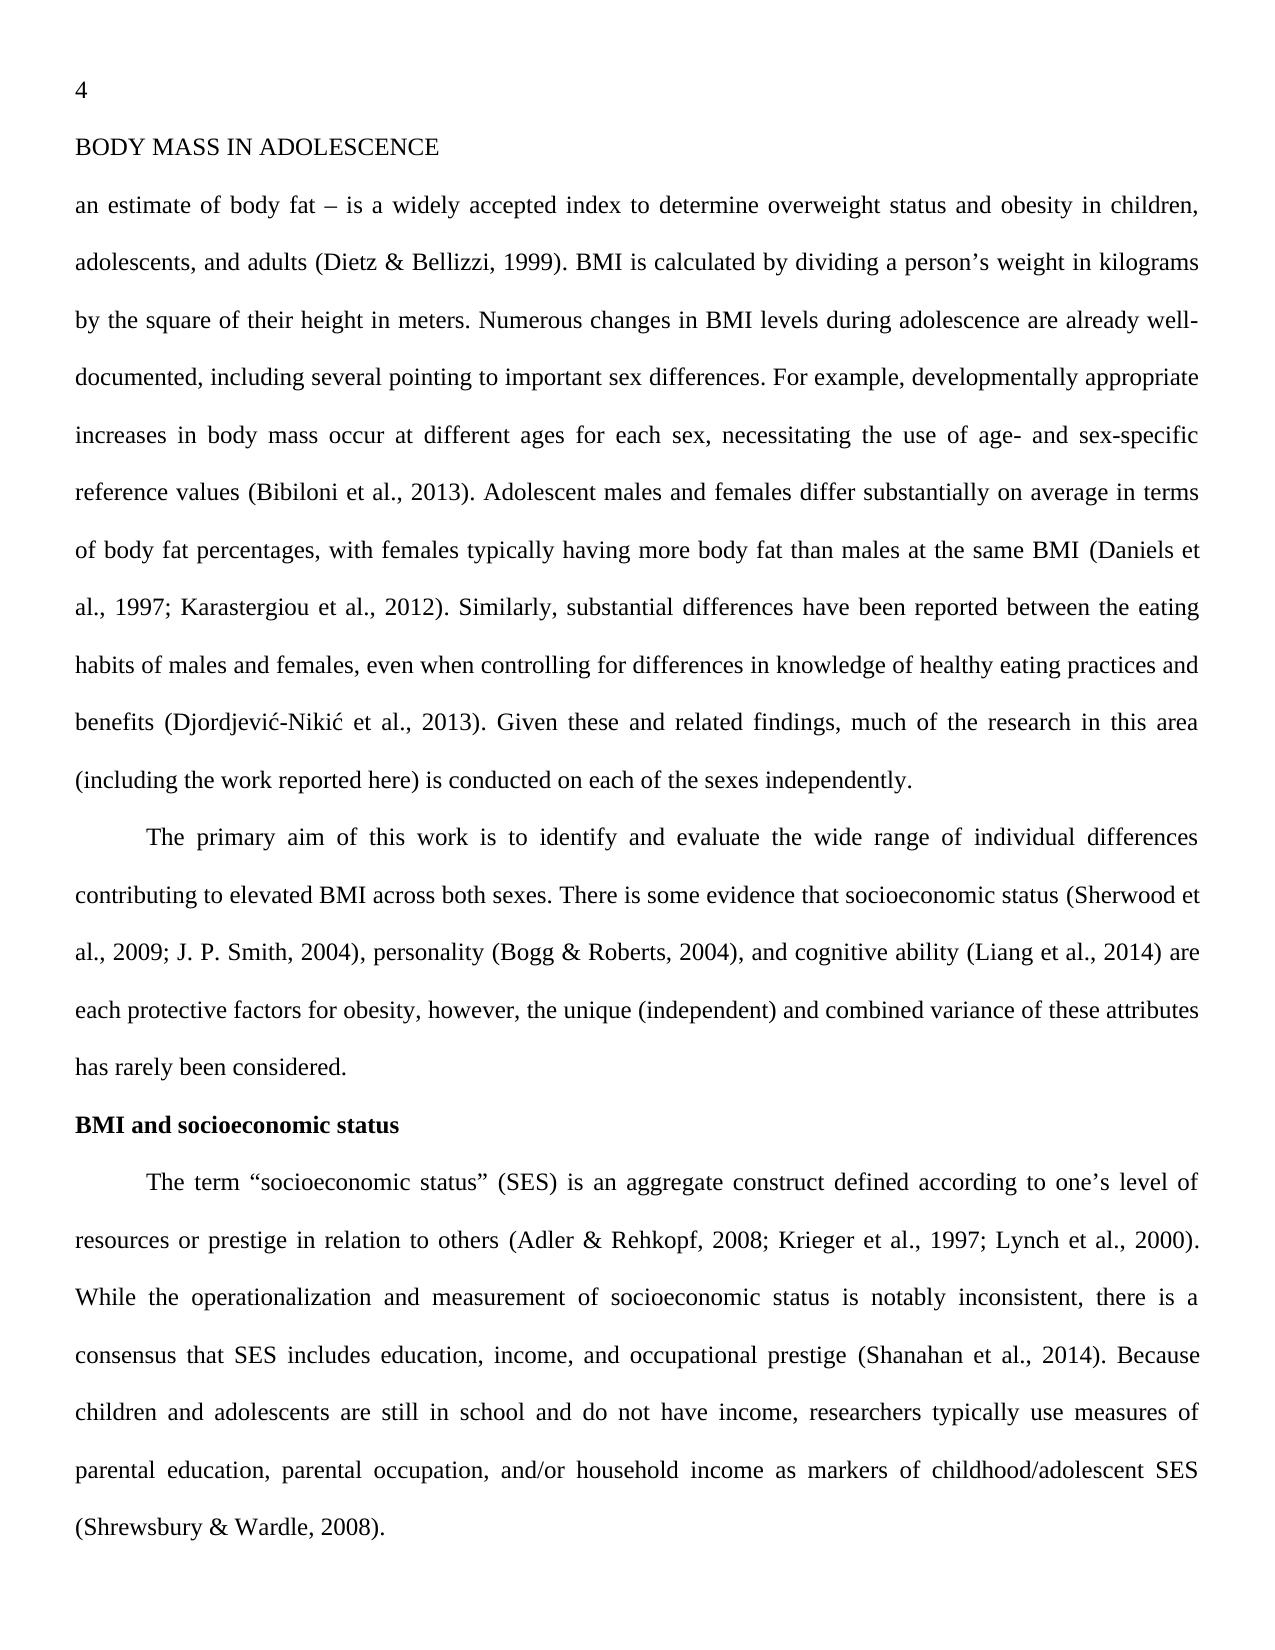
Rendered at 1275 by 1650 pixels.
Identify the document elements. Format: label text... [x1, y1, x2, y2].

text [75, 190, 1200, 794]
subtitle BMI and socioeconomic status [75, 1110, 1200, 1139]
text The term “socioeconomic status” (SES) is an aggregate construct defined according to one’s level of resources or prestige in relation to others (Adler & Rehkopf, 2008; Krieger et al., 1997; Lynch et al., 2000). While the operationalization and measurement of socioeconomic status is notably inconsistent, there is a consensus that SES includes education, income, and occupational prestige (Shanahan et al., 2014). Because children and adolescents are still in school and do not have income, researchers typically use measures of parental education, parental occupation, and/or household income as markers of childhood/adolescent SES (Shrewsbury & Wardle, 2008). [75, 1167, 1200, 1541]
text The primary aim of this work is to identify and evaluate the wide range of individual differences contributing to elevated BMI across both sexes. There is some evidence that socioeconomic status (Sherwood et al., 2009; J. P. Smith, 2004), personality (Bogg & Roberts, 2004), and cognitive ability (Liang et al., 2014) are each protective factors for obesity, however, the unique (independent) and combined variance of these attributes has rarely been considered. [75, 822, 1200, 1081]
